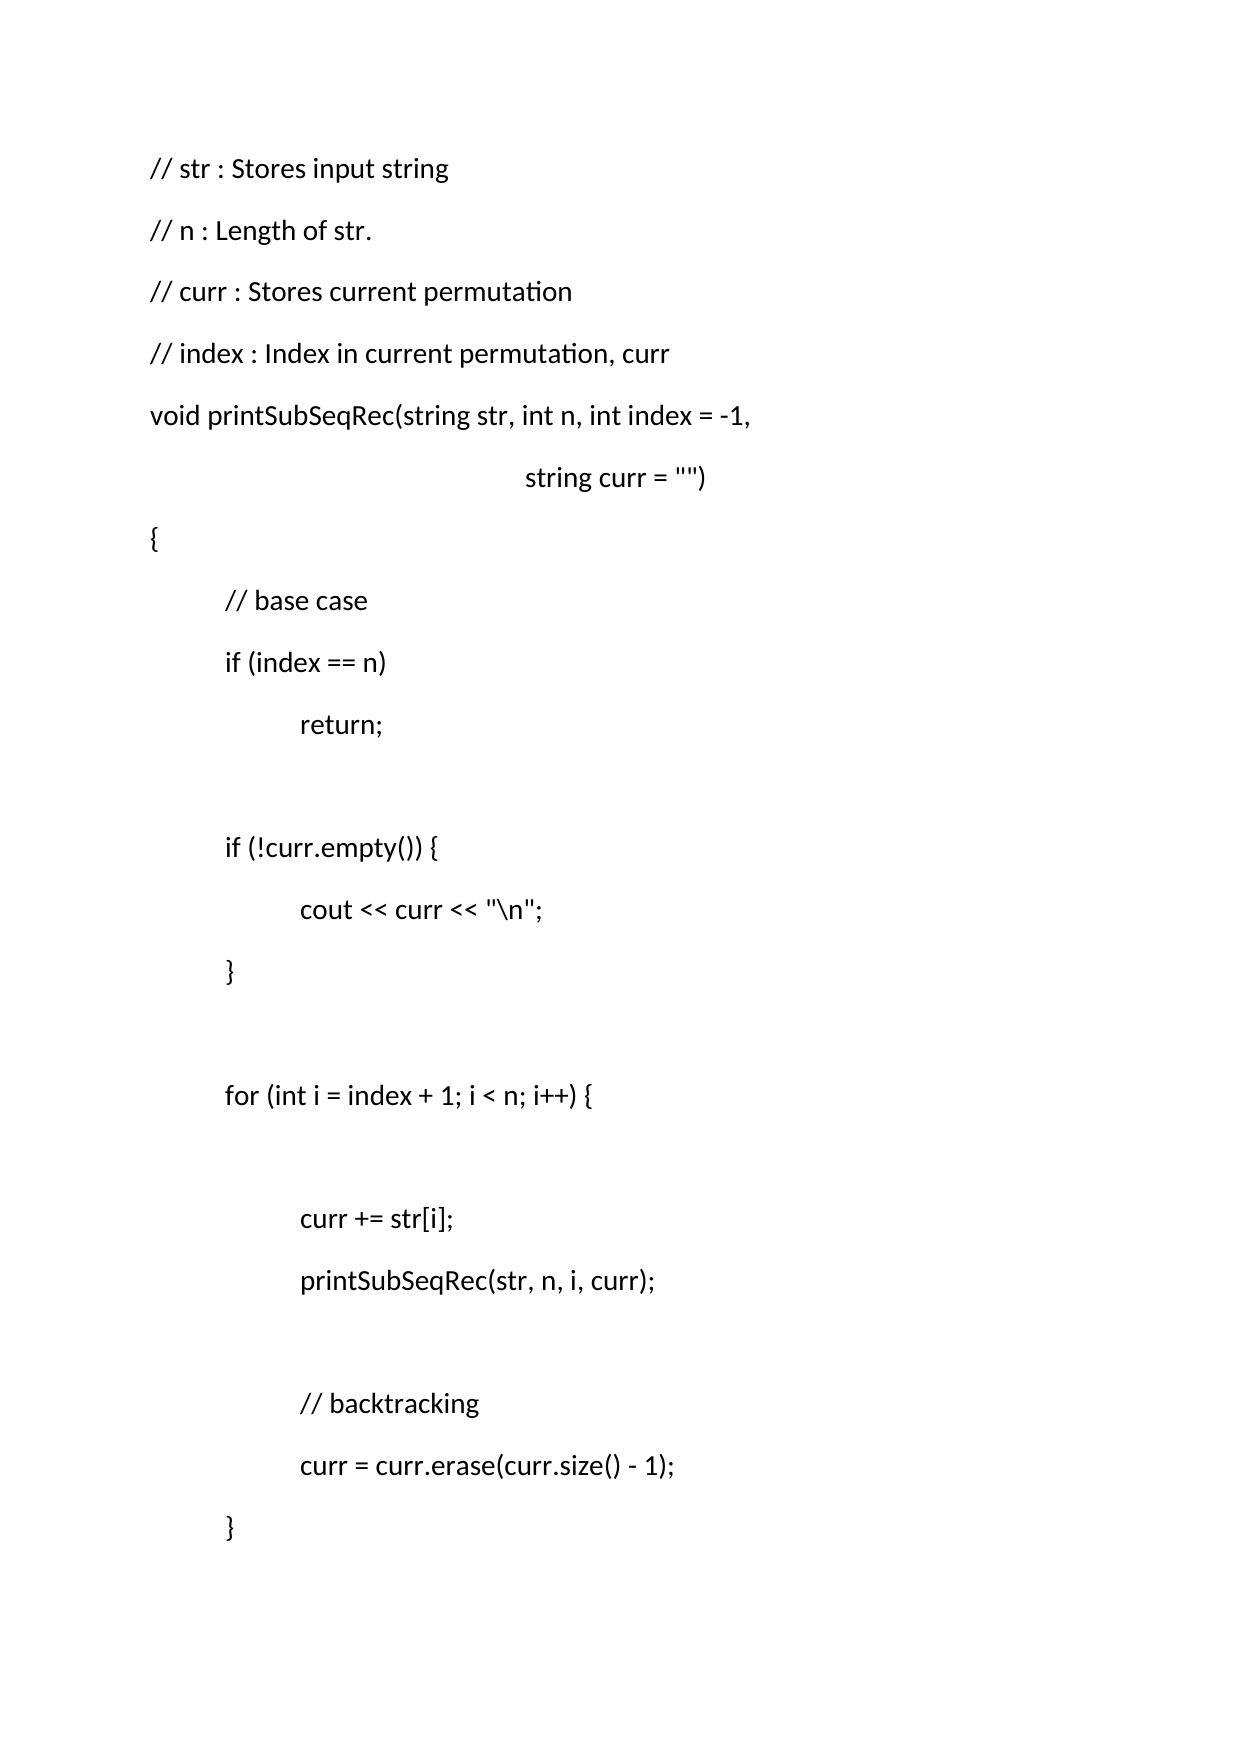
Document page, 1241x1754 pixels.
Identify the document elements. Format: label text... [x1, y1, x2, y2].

text // n : Length of str. [150, 212, 1090, 247]
text if (!curr.empty()) { [150, 829, 1090, 865]
text cout << curr << "\n"; [150, 891, 1090, 927]
text // base case [150, 582, 1090, 618]
text for (int i = index + 1; i < n; i++) { [150, 1077, 1090, 1112]
text curr += str[i]; [150, 1200, 1090, 1236]
text } [150, 1509, 1090, 1544]
text // curr : Stores current permutation [150, 273, 1090, 309]
text curr = curr.erase(curr.size() - 1); [150, 1447, 1090, 1483]
text printSubSeqRec(str, n, i, curr); [150, 1262, 1090, 1297]
text // index : Index in current permutation, curr [150, 335, 1090, 371]
text } [150, 953, 1090, 989]
text // backtracking [150, 1385, 1090, 1421]
text // str : Stores input string [150, 150, 1090, 186]
text return; [150, 706, 1090, 742]
text void printSubSeqRec(string str, int n, int index = -1, [150, 397, 1090, 433]
text string curr = "") [150, 459, 1090, 494]
text if (index == n) [150, 644, 1090, 680]
text { [150, 521, 1090, 556]
